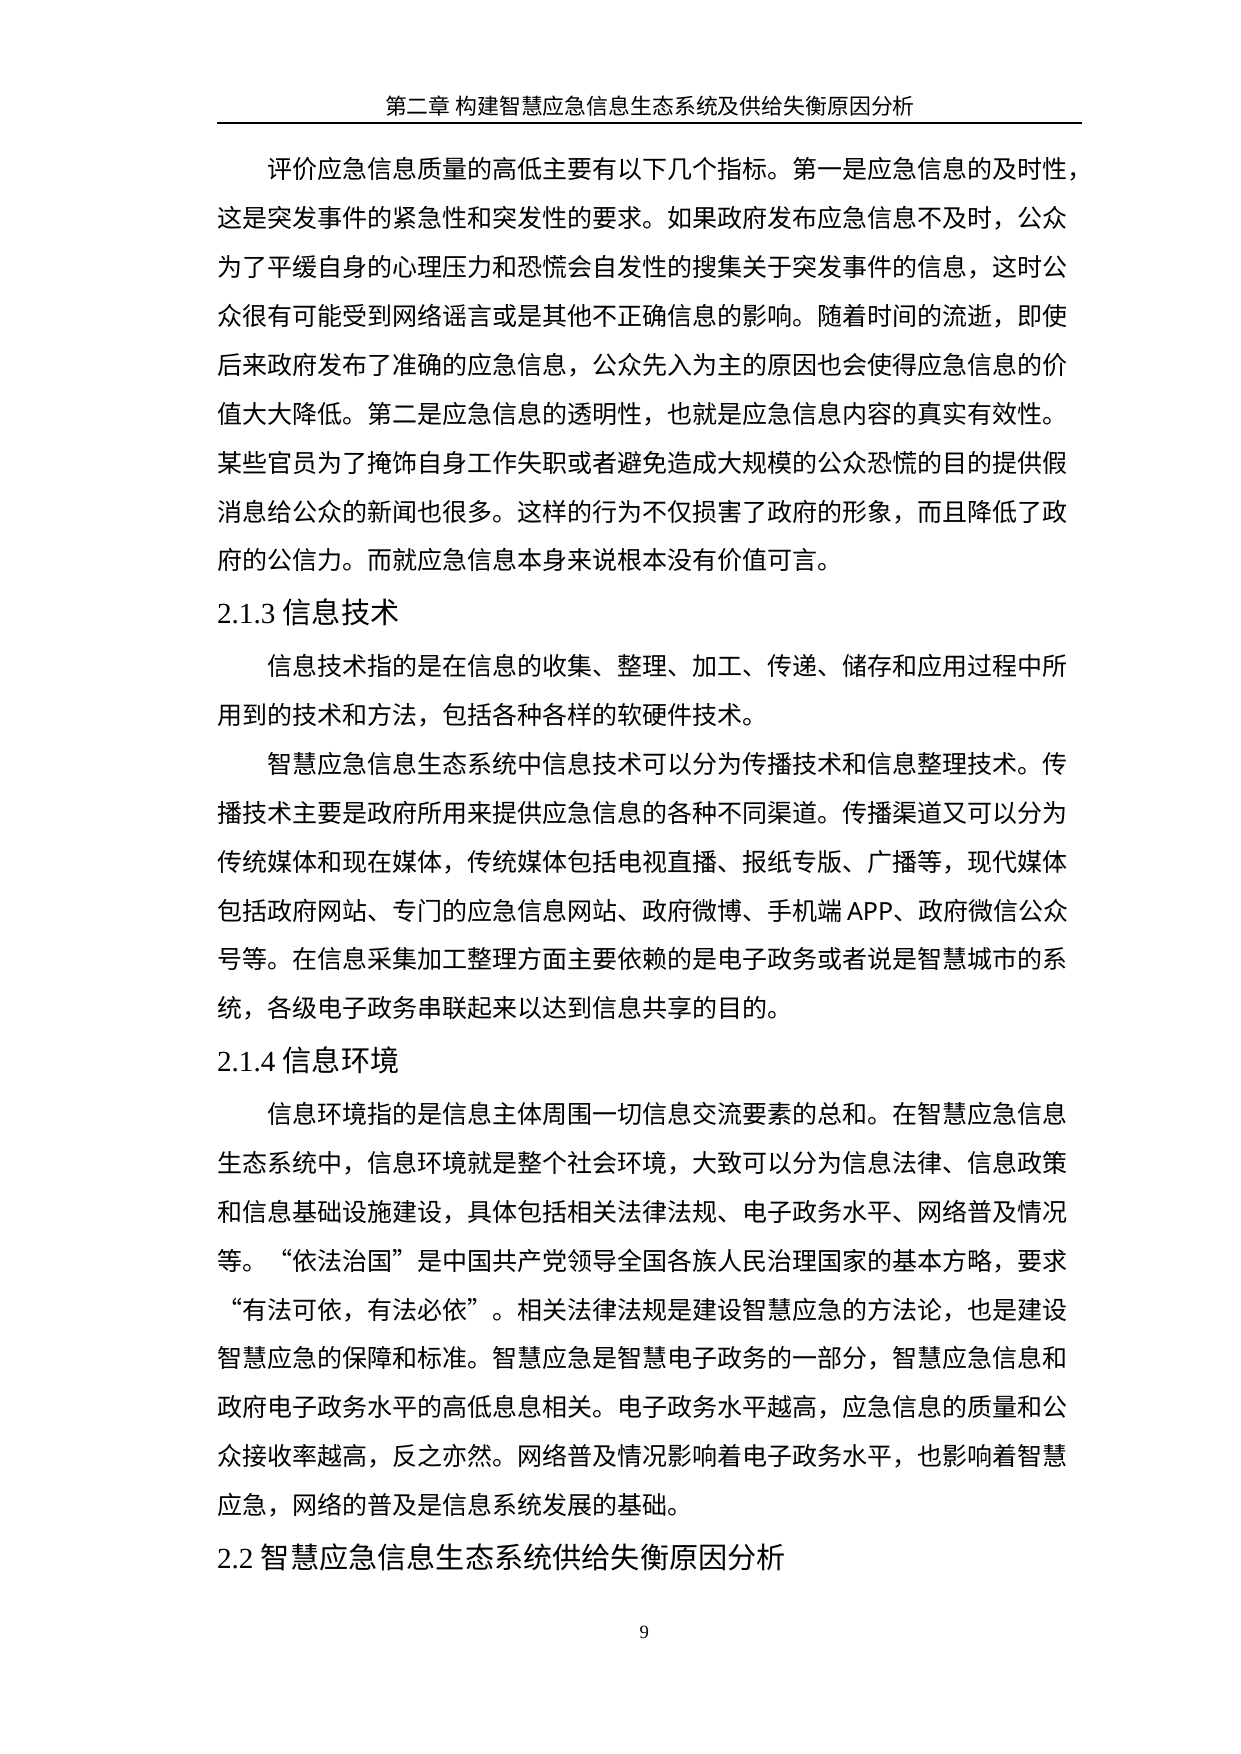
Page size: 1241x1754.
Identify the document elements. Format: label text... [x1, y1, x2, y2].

text 2.1.3 信息技术 [217, 590, 1082, 632]
text 评价应急信息质量的高低主要有以下几个指标。第一是应急信息的及时性，这是突发事件的紧急性和突发性的要求。如果政府发布应急信息不及时，公众为了平缓自身的心理压力和恐慌会自发性的搜集关于突发事件的信息，这时公众很有可能受到网络谣言或是其他不正确信息的影响。随着时间的流逝，即使后来政府发布了准确的应急信息，公众先入为主的原因也会使得应急信息的价值大大降低。第二是应急信息的透明性，也就是应急信息内容的真实有效性。某些官员为了掩饰自身工作失职或者避免造成大规模的公众恐慌的目的提供假消息给公众的新闻也很多。这样的行为不仅损害了政府的形象，而且降低了政府的公信力。而就应急信息本身来说根本没有价值可言。 [217, 150, 1082, 577]
text 2.2 智慧应急信息生态系统供给失衡原因分析 [217, 1534, 1082, 1577]
text 智慧应急信息生态系统中信息技术可以分为传播技术和信息整理技术。传播技术主要是政府所用来提供应急信息的各种不同渠道。传播渠道又可以分为传统媒体和现在媒体，传统媒体包括电视直播、报纸专版、广播等，现代媒体包括政府网站、专门的应急信息网站、政府微博、手机端APP、政府微信公众号等。在信息采集加工整理方面主要依赖的是电子政务或者说是智慧城市的系统，各级电子政务串联起来以达到信息共享的目的。 [217, 744, 1082, 1025]
text 信息技术指的是在信息的收集、整理、加工、传递、储存和应用过程中所用到的技术和方法，包括各种各样的软硬件技术。 [217, 647, 1082, 732]
text 信息环境指的是信息主体周围一切信息交流要素的总和。在智慧应急信息生态系统中，信息环境就是整个社会环境，大致可以分为信息法律、信息政策和信息基础设施建设，具体包括相关法律法规、电子政务水平、网络普及情况等。“依法治国”是中国共产党领导全国各族人民治理国家的基本方略，要求“有法可依，有法必依”。相关法律法规是建设智慧应急的方法论，也是建设智慧应急的保障和标准。智慧应急是智慧电子政务的一部分，智慧应急信息和政府电子政务水平的高低息息相关。电子政务水平越高，应急信息的质量和公众接收率越高，反之亦然。网络普及情况影响着电子政务水平，也影响着智慧应急，网络的普及是信息系统发展的基础。 [217, 1095, 1082, 1522]
text 2.1.4 信息环境 [217, 1038, 1082, 1080]
